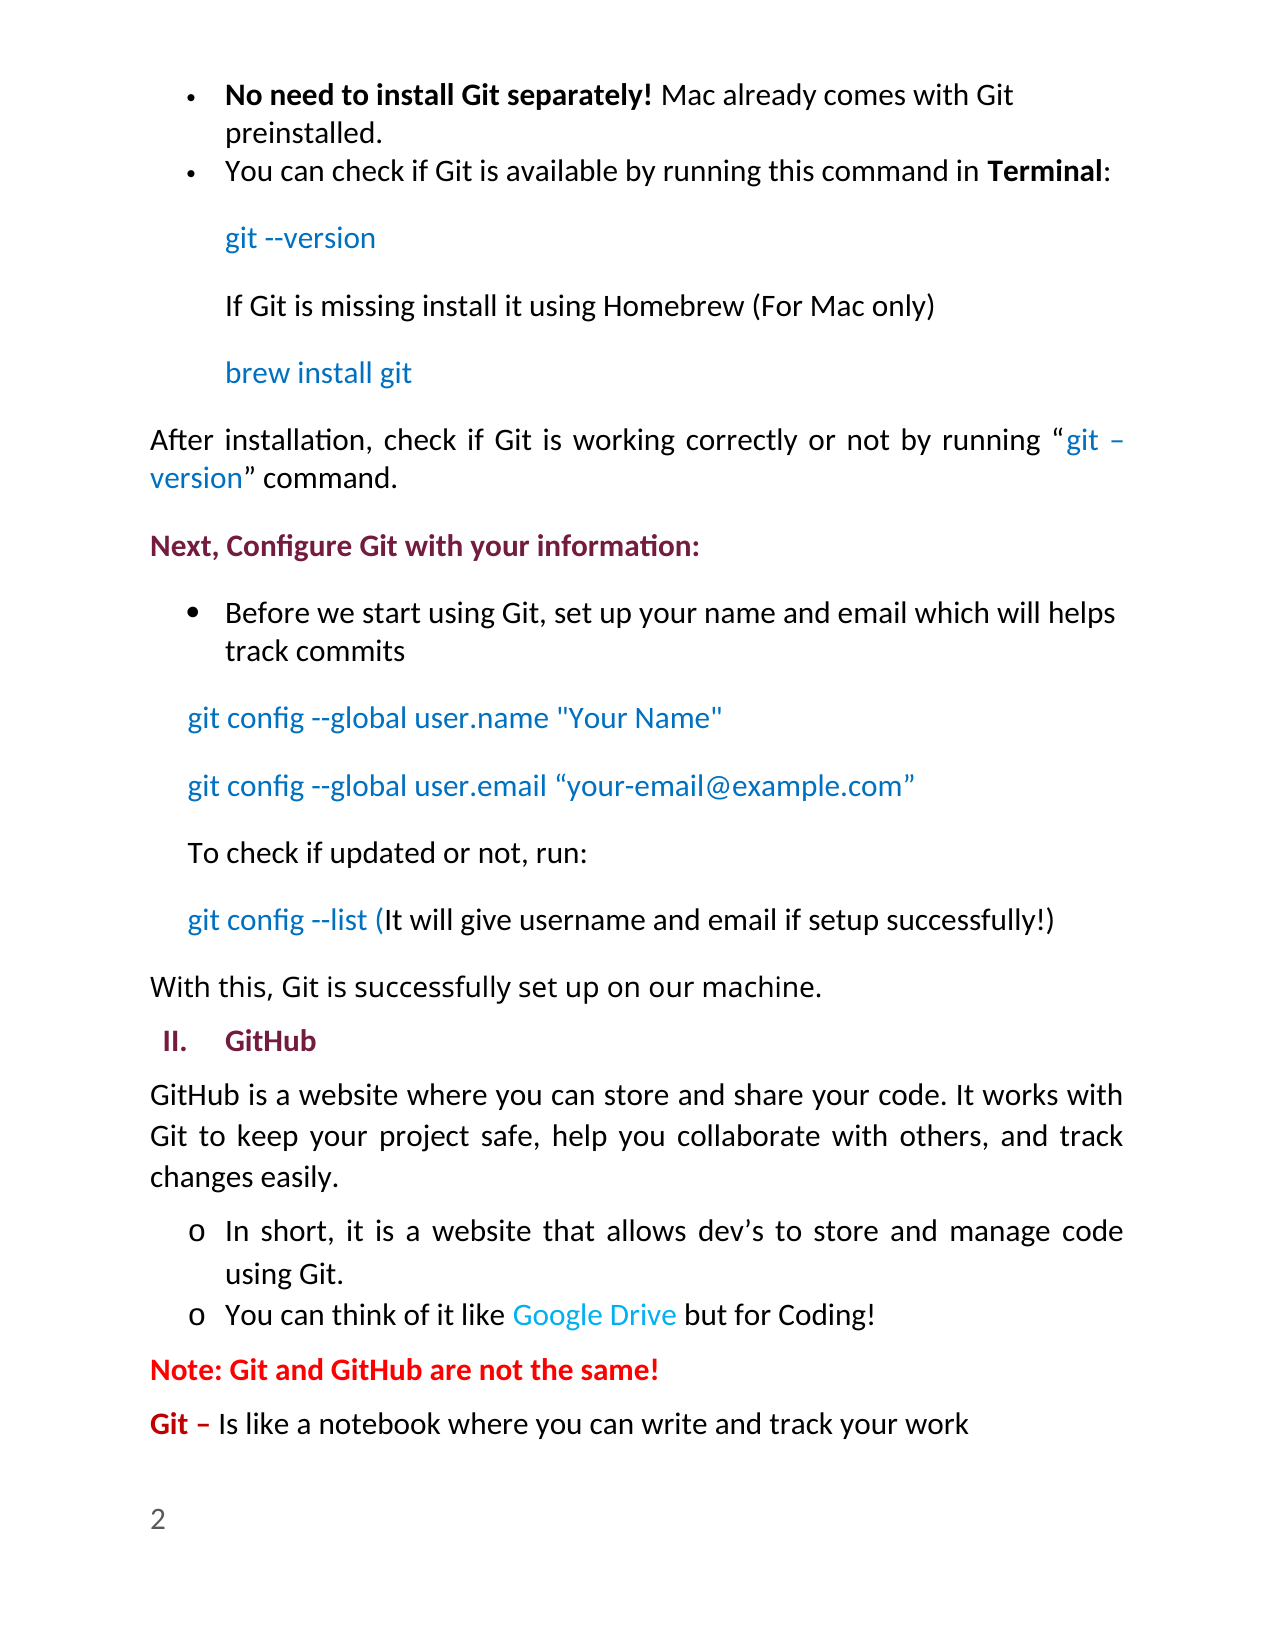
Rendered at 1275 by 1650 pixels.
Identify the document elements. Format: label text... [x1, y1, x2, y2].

list You can check if Git is available by running this command in Terminal: [187, 151, 1125, 189]
text Next, Configure Git with your information: [150, 526, 1125, 564]
list Before we start using Git, set up your name and email which will helps track commits [187, 593, 1125, 669]
text brew install git [150, 353, 1125, 391]
text With this, Git is successfully set up on our machine. [150, 968, 1125, 1006]
text After installation, check if Git is working correctly or not by running “git –version” command. [150, 420, 1125, 497]
list You can think of it like Google Drive but for Coding! [187, 1295, 1125, 1335]
text Git – Is like a notebook where you can write and track your work [150, 1404, 1125, 1442]
text GitHub is a website where you can store and share your code. It works with Git to keep your project safe, help you collaborate with others, and track changes easily. [150, 1075, 1125, 1196]
text git config --global user.email “your-email@example.com” [150, 766, 1125, 804]
list GitHub [187, 1022, 1125, 1060]
text Note: Git and GitHub are not the same! [150, 1350, 1125, 1388]
text To check if updated or not, run: [150, 833, 1125, 871]
text If Git is missing install it using Homebrew (For Mac only) [150, 286, 1125, 324]
text git config --list (It will give username and email if setup successfully!) [150, 900, 1125, 938]
text git config --global user.name "Your Name" [150, 698, 1125, 737]
list In short, it is a website that allows dev’s to store and manage code using Git. [187, 1211, 1125, 1292]
list No need to install Git separately! Mac already comes with Git preinstalled. [187, 75, 1125, 151]
text git --version [225, 218, 1125, 257]
